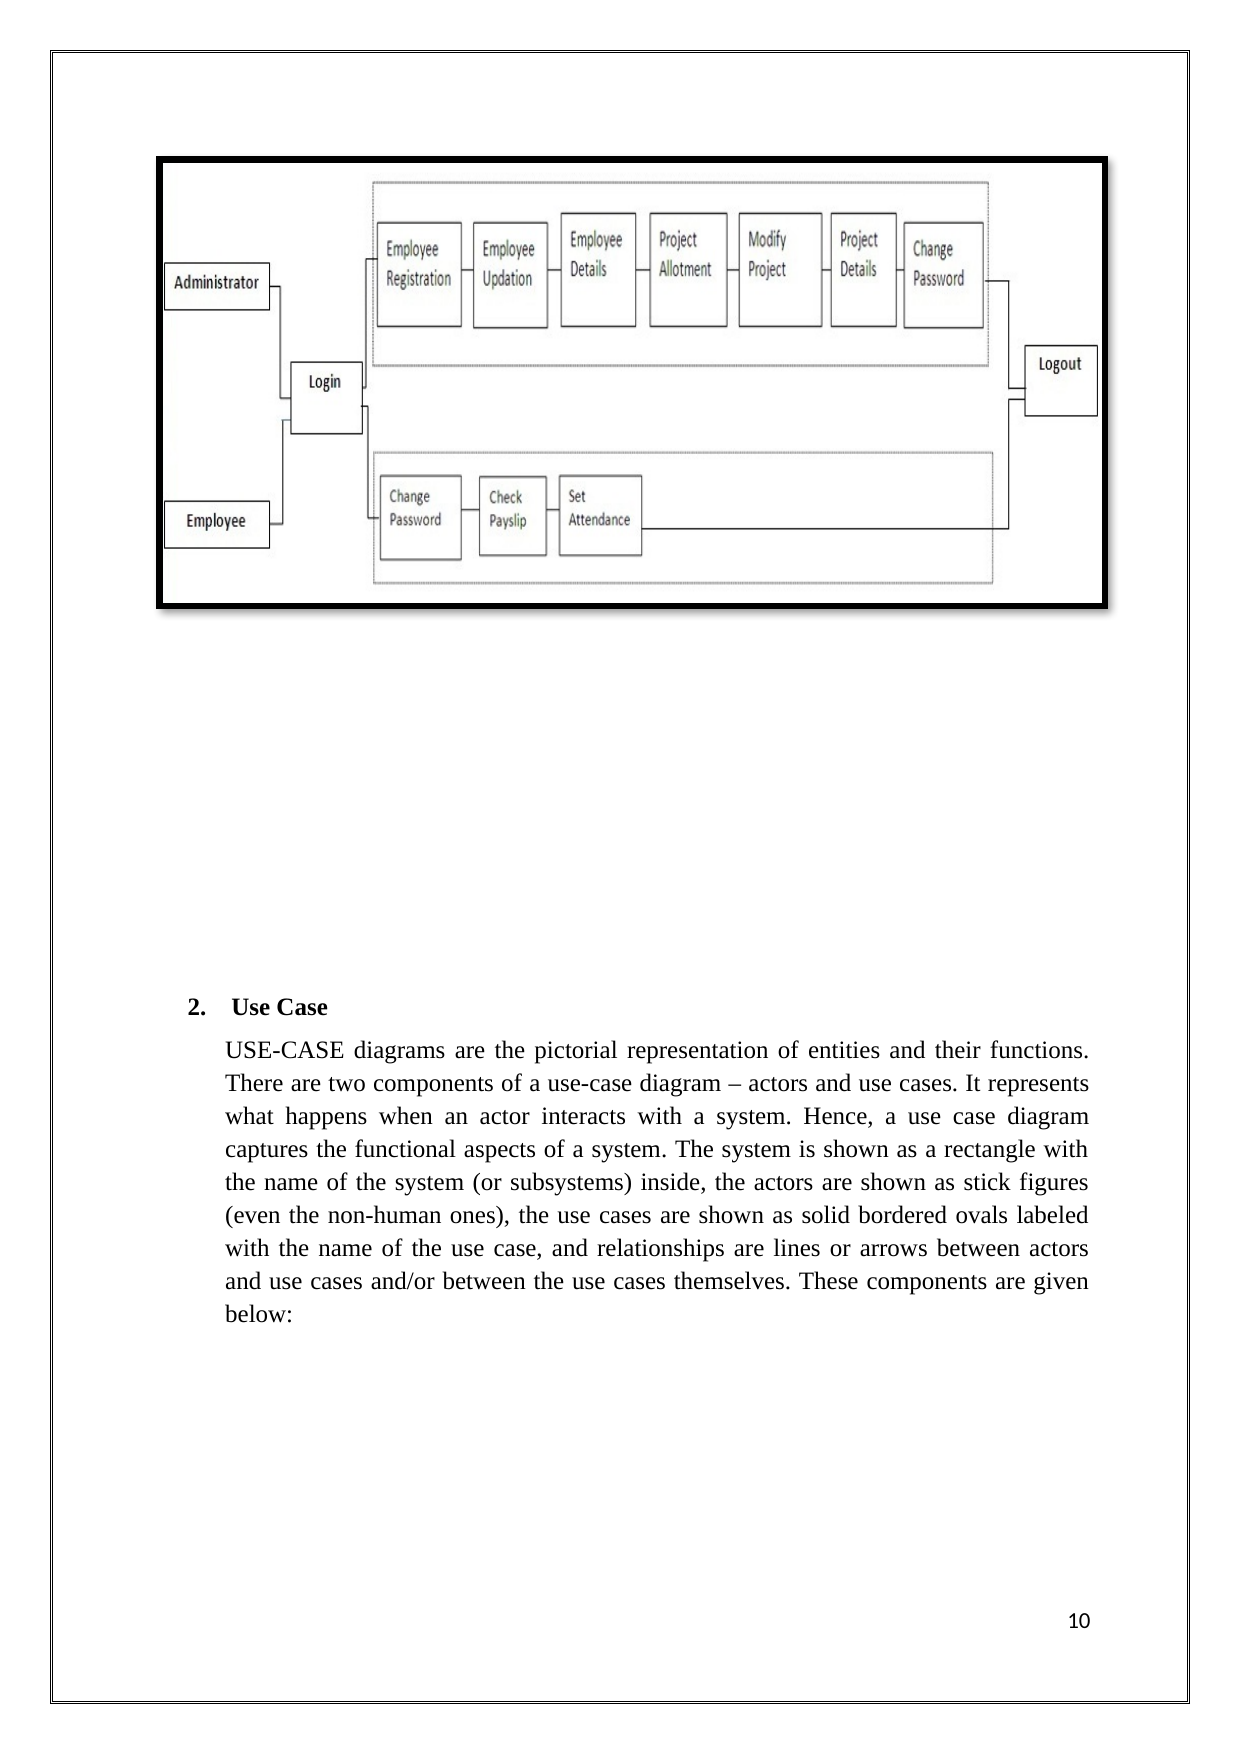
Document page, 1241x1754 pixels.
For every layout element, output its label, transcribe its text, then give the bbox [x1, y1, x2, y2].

list Use Case [187, 992, 1090, 1021]
text USE-CASE diagrams are the pictorial representation of entities and their functions. There are two components of a use-case diagram – actors and use cases. It represents what happens when an actor interacts with a system. Hence, a use case diagram captures the functional aspects of a system. The system is shown as a rectangle with the name of the system (or subsystems) inside, the actors are shown as stick figures (even the non-human ones), the use cases are shown as solid bordered ovals labeled with the name of the use case, and relationships are lines or arrows between actors and use cases and/or between the use cases themselves. These components are given below: [225, 1035, 1090, 1328]
picture [163, 163, 1102, 603]
